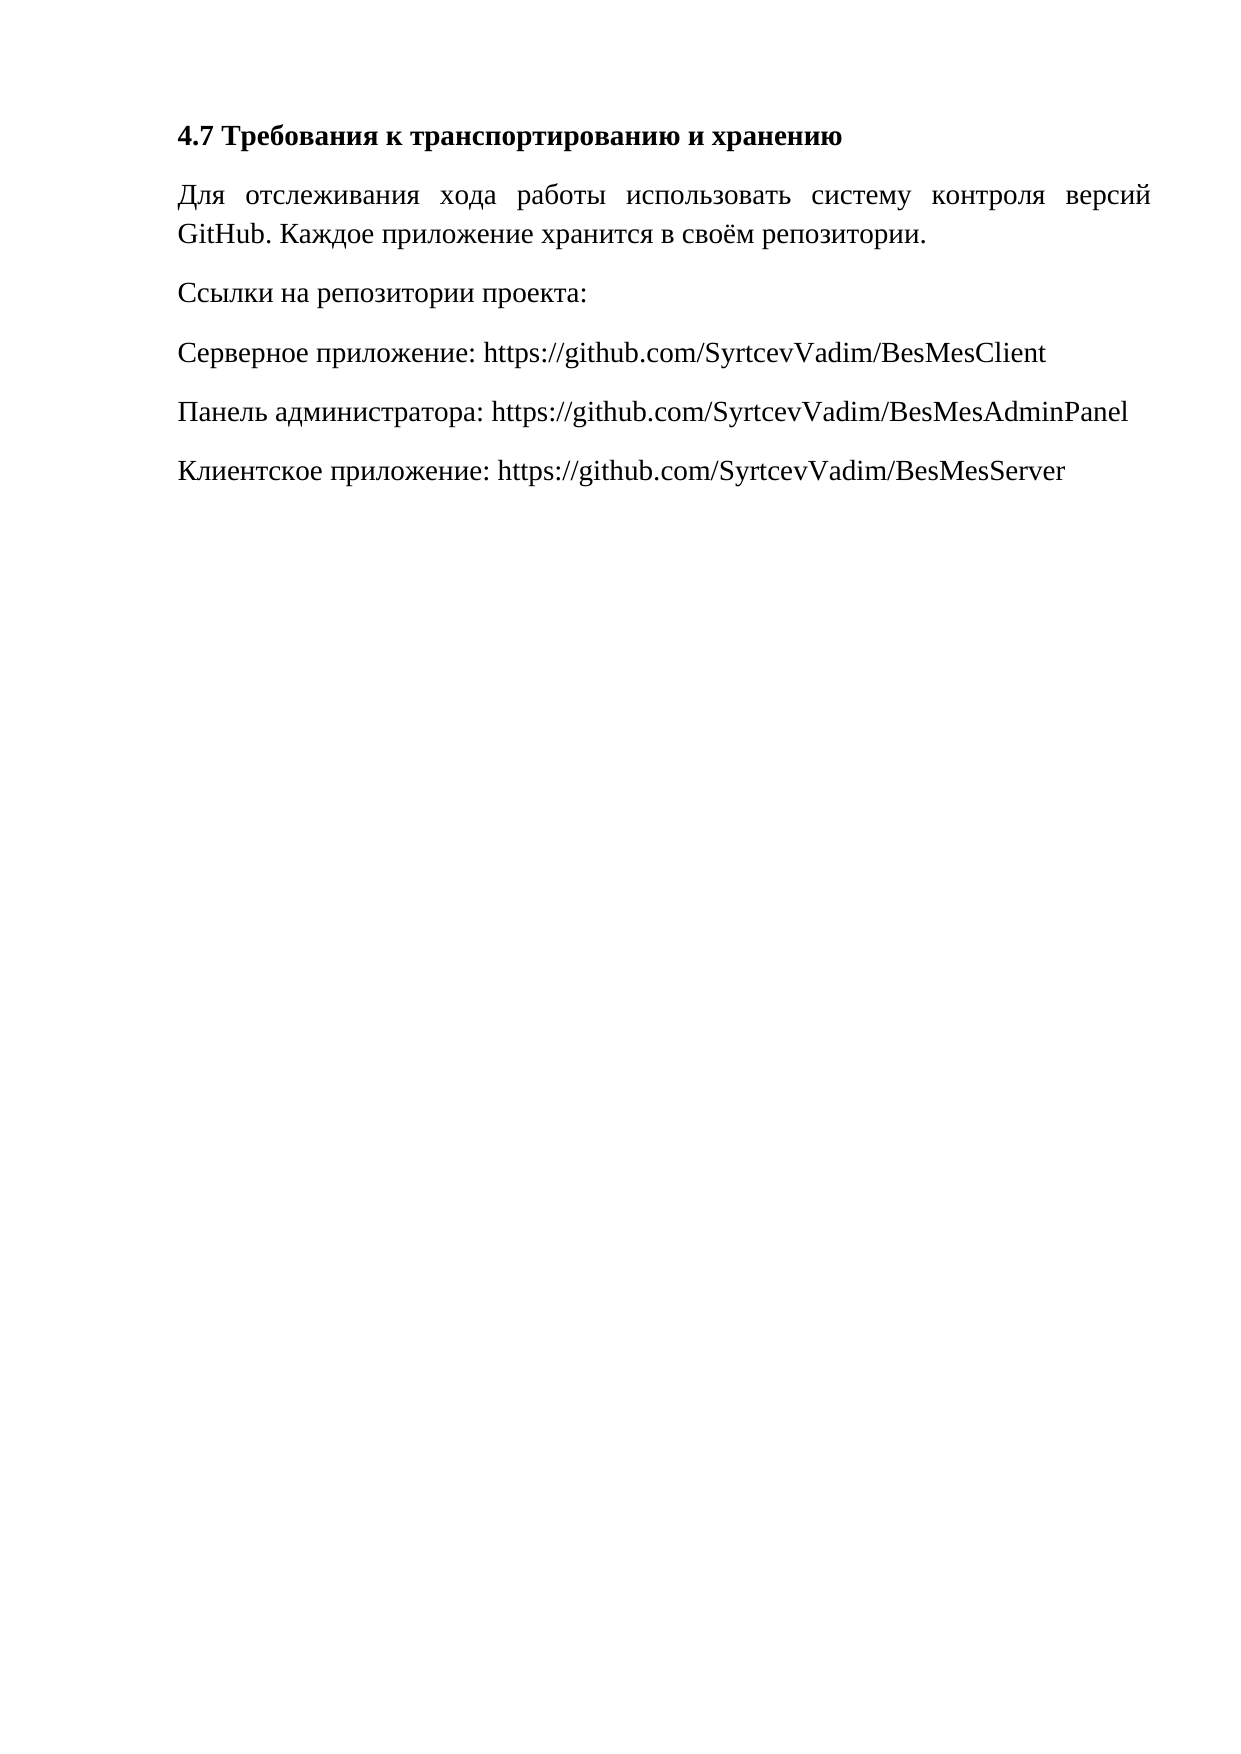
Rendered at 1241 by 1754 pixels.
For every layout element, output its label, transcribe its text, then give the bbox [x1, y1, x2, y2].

text Панель администратора: https://github.com/SyrtcevVadim/BesMesAdminPanel [177, 394, 1152, 428]
text Ссылки на репозитории проекта: [177, 275, 1152, 309]
text Для отслеживания хода работы использовать систему контроля версий GitHub. Каждое приложение хранится в своём репозитории. [177, 177, 1152, 249]
text 4.7 Требования к транспортированию и хранению [177, 118, 1152, 152]
text Клиентское приложение: https://github.com/SyrtcevVadim/BesMesServer [177, 453, 1152, 487]
text Серверное приложение: https://github.com/SyrtcevVadim/BesMesClient [177, 335, 1152, 368]
